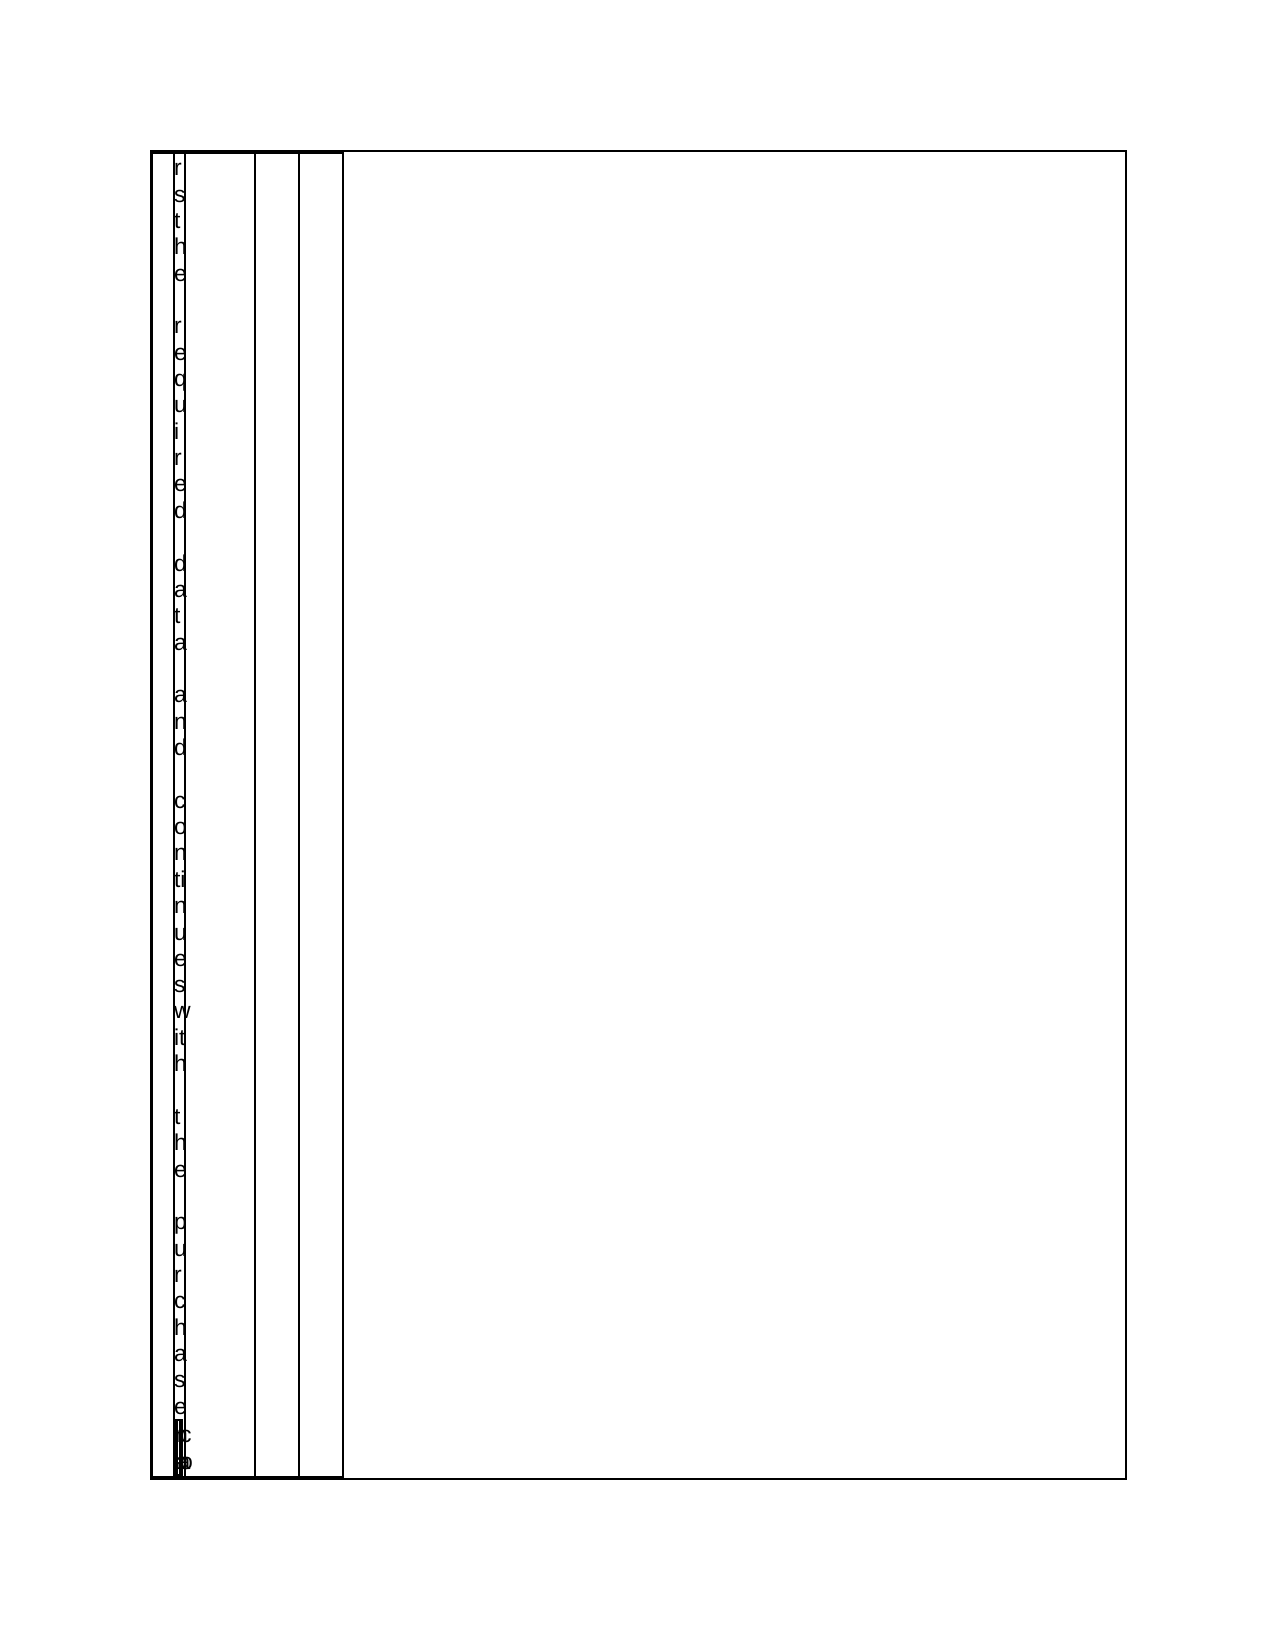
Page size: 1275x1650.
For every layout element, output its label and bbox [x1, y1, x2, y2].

table_cell [175, 936, 184, 957]
table_cell [175, 963, 184, 981]
table_cell [175, 1355, 184, 1376]
table_cell [175, 1380, 183, 1386]
table_cell [186, 154, 254, 1476]
table_cell [177, 1297, 184, 1307]
table_cell [153, 154, 173, 1476]
table_cell [177, 797, 184, 807]
table_cell [175, 195, 183, 201]
table_cell [175, 1305, 184, 1356]
table_cell [175, 408, 184, 482]
table_cell [344, 152, 1125, 1478]
table_cell [175, 488, 184, 517]
table_cell [175, 1411, 184, 1430]
table_cell [175, 569, 184, 592]
table_cell [175, 1252, 184, 1299]
table_cell [175, 985, 183, 991]
table_cell [300, 154, 342, 1476]
table_cell [175, 1009, 184, 1168]
table_cell [175, 591, 184, 645]
table_cell [175, 278, 184, 351]
table_cell [175, 516, 184, 570]
table_cell [177, 823, 184, 833]
table_cell [175, 384, 184, 411]
table_cell [175, 805, 184, 825]
table_cell [175, 1386, 184, 1405]
table_cell [175, 201, 184, 272]
table_cell [175, 831, 184, 939]
table_cell [175, 154, 184, 191]
table_cell [175, 644, 184, 697]
table_cell [256, 154, 298, 1476]
table_cell [175, 357, 184, 385]
table_cell [175, 696, 184, 754]
table_cell [175, 753, 184, 799]
table_cell [175, 1174, 184, 1255]
table_cell [175, 991, 184, 1016]
